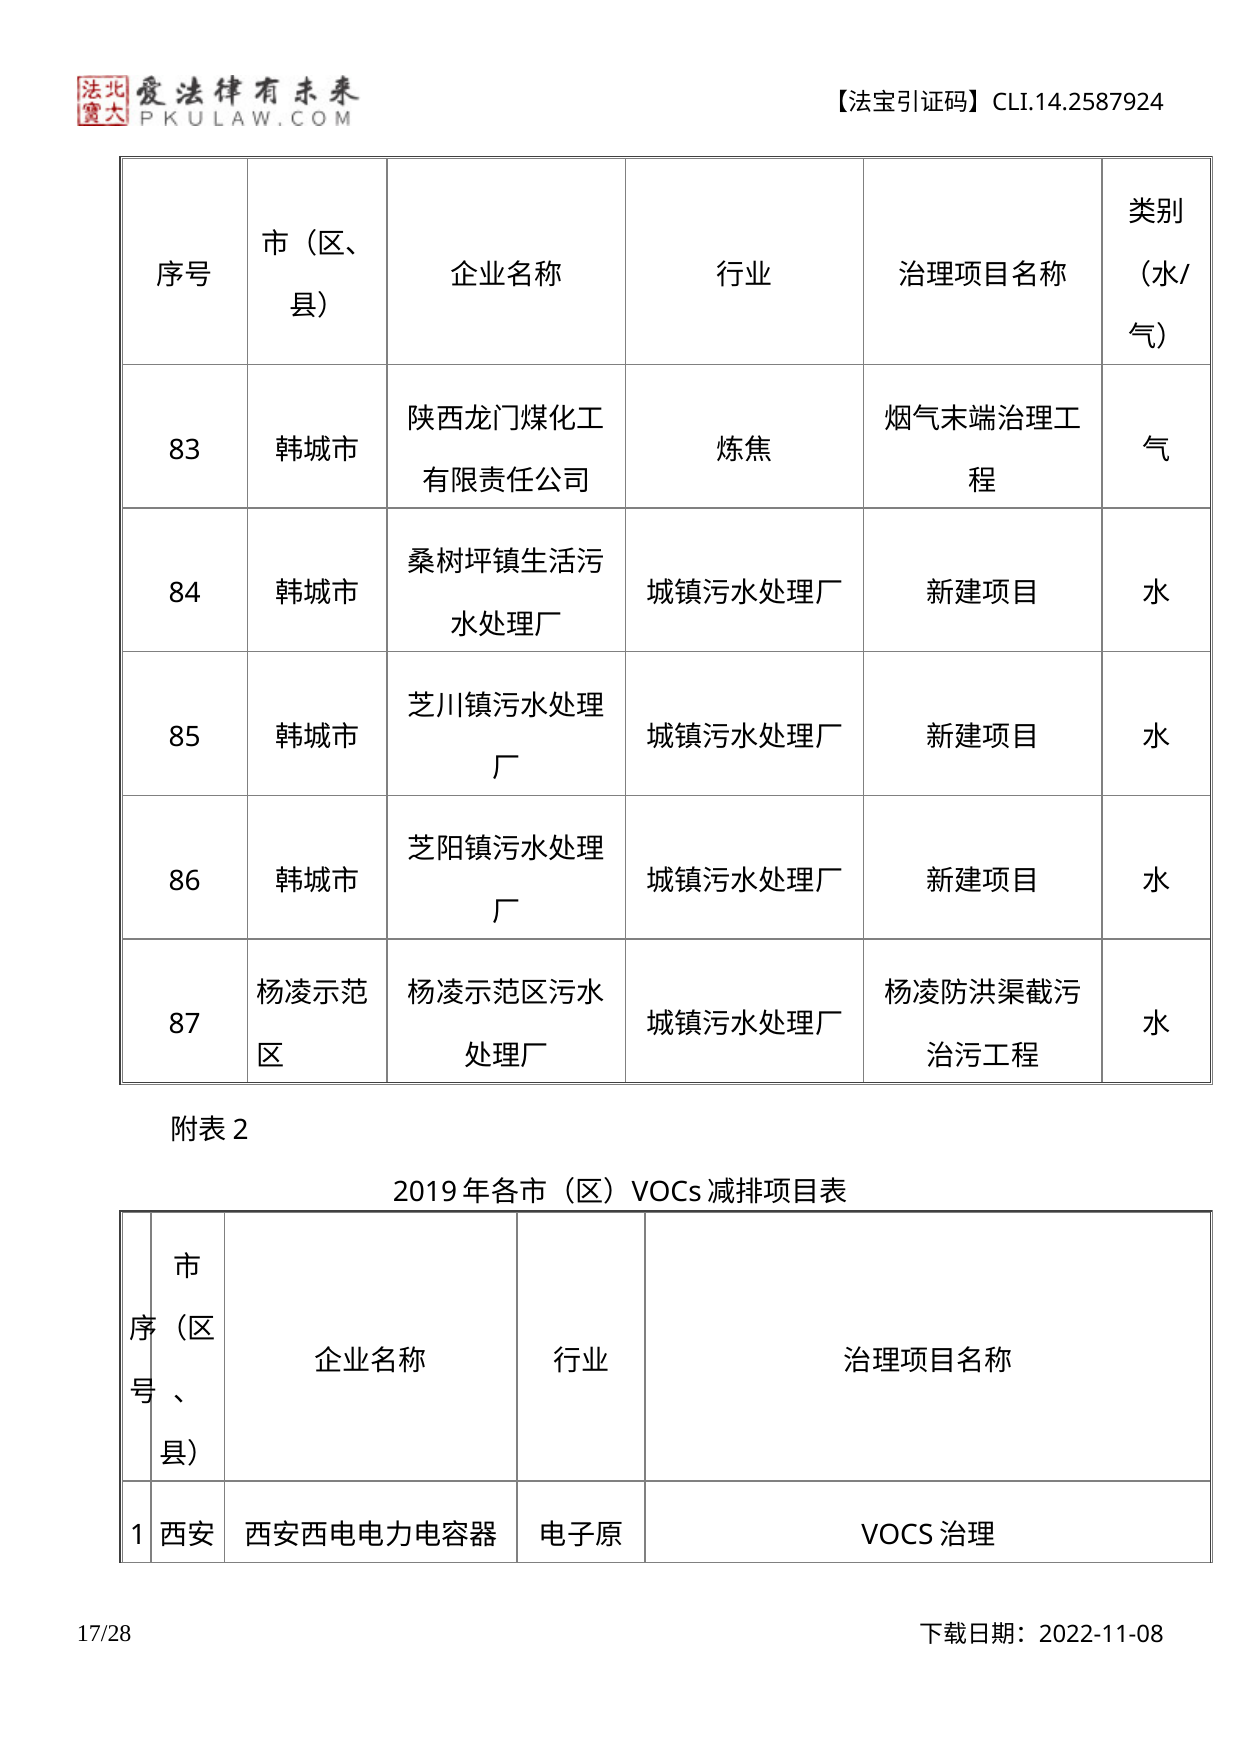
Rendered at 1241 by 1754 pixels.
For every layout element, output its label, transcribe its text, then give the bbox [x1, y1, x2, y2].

table_header 市（区、县） [248, 159, 386, 363]
table_header 行业 [626, 159, 863, 363]
picture [76, 75, 361, 126]
table_cell 韩城市 [248, 365, 386, 507]
table_cell 杨凌示范区污水处理厂 [388, 940, 625, 1082]
table_header 行业 [518, 1213, 644, 1480]
table_cell 1 [123, 1482, 150, 1561]
table_cell 83 [123, 365, 247, 507]
table_cell 韩城市 [248, 652, 386, 794]
table_cell 城镇污水处理厂 [626, 940, 863, 1082]
table_cell 西安市 [152, 1482, 224, 1561]
table_cell VOCS治理 [646, 1482, 1210, 1561]
table_cell 新建项目 [864, 509, 1101, 651]
table_header 治理项目名称 [864, 159, 1101, 363]
table_cell 86 [123, 796, 247, 938]
table_cell 城镇污水处理厂 [626, 509, 863, 651]
table_cell 韩城市 [248, 796, 386, 938]
table_cell 西安西电电力电容器有限责任公司 [225, 1482, 516, 1561]
table_header 序号 [123, 159, 247, 363]
table_cell 陕西龙门煤化工有限责任公司 [388, 365, 625, 507]
table_cell 84 [123, 509, 247, 651]
table_cell 气 [1103, 365, 1210, 507]
table_cell 芝阳镇污水处理厂 [388, 796, 625, 938]
table_cell 杨凌防洪渠截污治污工程 [864, 940, 1101, 1082]
table_cell 新建项目 [864, 652, 1101, 794]
table_cell 水 [1103, 652, 1210, 794]
table_cell 水 [1103, 509, 1210, 651]
table_cell 桑树坪镇生活污水处理厂 [388, 509, 625, 651]
table_cell 水 [1103, 940, 1210, 1082]
table_header 类别（水/气） [1103, 159, 1210, 363]
text 2019年各市（区）VOCs减排项目表 [114, 1147, 1126, 1210]
text 附表2 [114, 1085, 1126, 1147]
table_cell 城镇污水处理厂 [626, 796, 863, 938]
table_header 企业名称 [225, 1213, 516, 1480]
table_cell 城镇污水处理厂 [626, 652, 863, 794]
table_cell 韩城市 [248, 509, 386, 651]
table_cell 新建项目 [864, 796, 1101, 938]
table_header 企业名称 [388, 159, 625, 363]
table_cell 炼焦 [626, 365, 863, 507]
table_cell 电子原件制造 [518, 1482, 644, 1561]
table_header 治理项目名称 [646, 1213, 1210, 1480]
table_cell 87 [123, 940, 247, 1082]
table_cell 85 [123, 652, 247, 794]
table_cell 烟气末端治理工程 [864, 365, 1101, 507]
table_cell 芝川镇污水处理厂 [388, 652, 625, 794]
table_header 序号 [123, 1213, 150, 1480]
table_cell 杨凌示范区 [248, 940, 386, 1082]
table_cell 水 [1103, 796, 1210, 938]
table_header 市（区、县） [152, 1213, 224, 1480]
